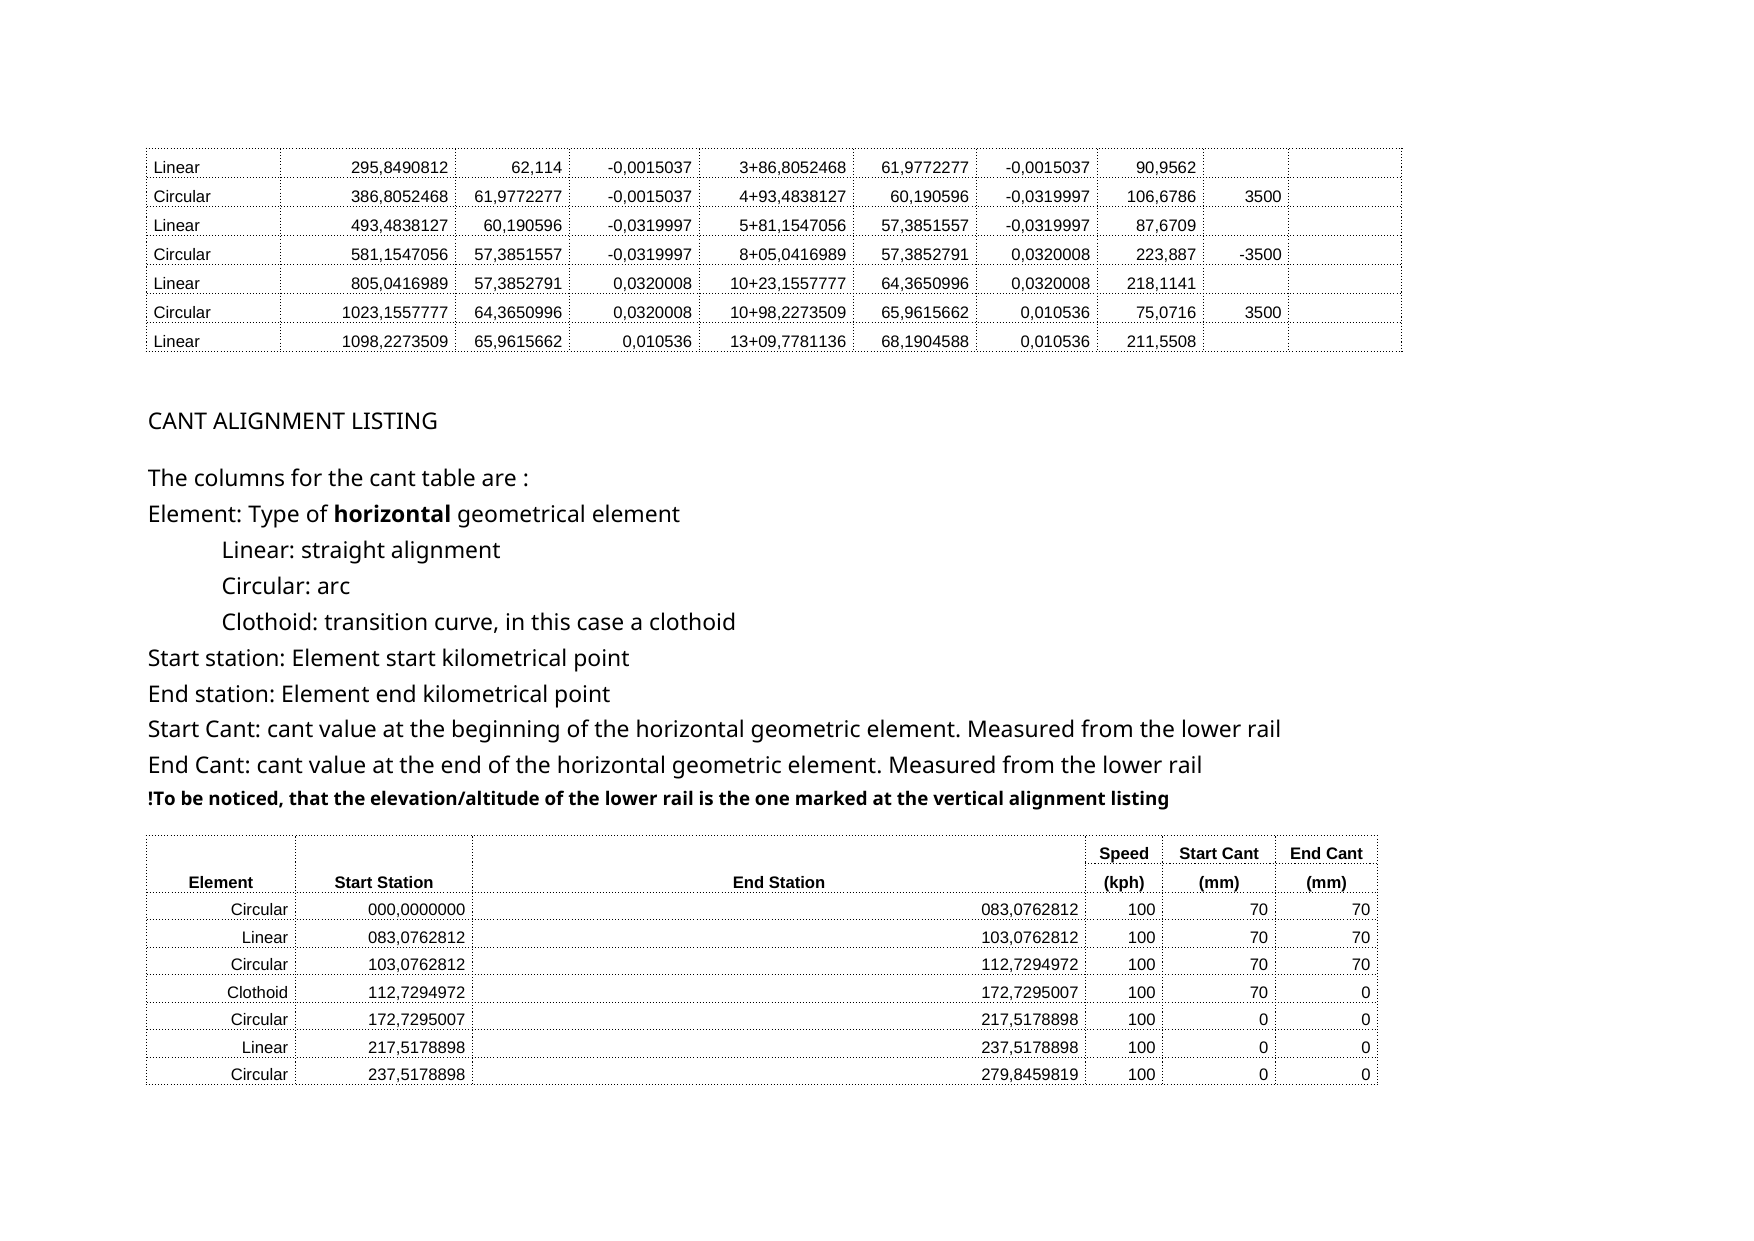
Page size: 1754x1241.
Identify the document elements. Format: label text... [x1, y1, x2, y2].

table_cell 0 [1163, 1029, 1275, 1057]
table_header End Station [473, 835, 1086, 892]
table_cell Linear [146, 148, 280, 177]
table_cell 4+93,4838127 [699, 177, 853, 206]
table_cell 100 [1086, 1057, 1163, 1084]
table_cell -0,0015037 [569, 177, 699, 206]
table_cell 13+09,7781136 [699, 322, 853, 351]
table_cell 237,5178898 [295, 1057, 472, 1084]
table_cell Linear [146, 206, 280, 235]
table_cell 70 [1275, 919, 1377, 947]
table_cell 90,9562 [1097, 148, 1203, 177]
table_cell Circular [146, 1057, 295, 1084]
table_cell 083,0762812 [295, 919, 472, 947]
text Start Cant: cant value at the beginning of the horizontal geometric element. Measured from the lower rail [148, 713, 1606, 745]
table_cell 100 [1086, 1029, 1163, 1057]
table_cell -0,0015037 [976, 148, 1097, 177]
table_cell 70 [1275, 947, 1377, 974]
table_cell 100 [1086, 919, 1163, 947]
table_cell 57,3851557 [853, 206, 976, 235]
table_cell 62,114 [455, 148, 569, 177]
table_cell Circular [146, 293, 280, 322]
table_cell 103,0762812 [473, 919, 1086, 947]
table_header End Cant [1275, 835, 1377, 863]
table_cell 3+86,8052468 [699, 148, 853, 177]
table_cell 0,010536 [569, 322, 699, 351]
table_cell 0 [1275, 1029, 1377, 1057]
table_cell 87,6709 [1097, 206, 1203, 235]
table_cell 61,9772277 [455, 177, 569, 206]
table_header Speed [1086, 835, 1163, 863]
table_cell 493,4838127 [280, 206, 455, 235]
table_cell -0,0015037 [569, 148, 699, 177]
table_cell 10+98,2273509 [699, 293, 853, 322]
table_cell 0,010536 [976, 293, 1097, 322]
table_cell [1203, 206, 1289, 235]
table_cell 386,8052468 [280, 177, 455, 206]
table_cell Clothoid [146, 974, 295, 1002]
table_cell 65,9615662 [853, 293, 976, 322]
table_cell Circular [146, 177, 280, 206]
table_cell 0 [1275, 974, 1377, 1002]
table_cell -0,0319997 [976, 177, 1097, 206]
table_cell 0,0320008 [569, 264, 699, 293]
table_cell 70 [1275, 892, 1377, 919]
table_cell Linear [146, 1029, 295, 1057]
table_cell 1098,2273509 [280, 322, 455, 351]
table_cell 0,0320008 [976, 235, 1097, 264]
text Clothoid: transition curve, in this case a clothoid [148, 606, 1606, 637]
table_header Element [146, 835, 295, 892]
table_cell 217,5178898 [473, 1002, 1086, 1029]
table_cell 70 [1163, 919, 1275, 947]
table_cell (mm) [1163, 863, 1275, 892]
table_cell 172,7295007 [473, 974, 1086, 1002]
table_cell (mm) [1275, 863, 1377, 892]
table_cell [1203, 322, 1289, 351]
table_cell [1289, 177, 1401, 206]
table_cell 70 [1163, 892, 1275, 919]
table_cell 57,3852791 [853, 235, 976, 264]
text End Cant: cant value at the end of the horizontal geometric element. Measured from the lower rail [148, 749, 1606, 781]
table_cell 581,1547056 [280, 235, 455, 264]
table_cell 65,9615662 [455, 322, 569, 351]
table_cell 172,7295007 [295, 1002, 472, 1029]
table_cell Linear [146, 322, 280, 351]
text End station: Element end kilometrical point [148, 677, 1606, 709]
table_cell Linear [146, 919, 295, 947]
table_cell 217,5178898 [295, 1029, 472, 1057]
table_cell 0 [1275, 1057, 1377, 1084]
table_cell [1203, 264, 1289, 293]
table_cell 5+81,1547056 [699, 206, 853, 235]
table_cell -3500 [1203, 235, 1289, 264]
table_cell 100 [1086, 1002, 1163, 1029]
table_cell 279,8459819 [473, 1057, 1086, 1084]
table_cell 60,190596 [853, 177, 976, 206]
table_cell Circular [146, 892, 295, 919]
table_cell 3500 [1203, 177, 1289, 206]
table_cell 0 [1275, 1002, 1377, 1029]
table_cell 805,0416989 [280, 264, 455, 293]
table_cell 0 [1163, 1002, 1275, 1029]
table_cell 237,5178898 [473, 1029, 1086, 1057]
text Circular: arc [148, 570, 1606, 601]
table_cell 112,7294972 [295, 974, 472, 1002]
table_cell Circular [146, 947, 295, 974]
table_cell [1289, 264, 1401, 293]
table_cell 211,5508 [1097, 322, 1203, 351]
table_cell 10+23,1557777 [699, 264, 853, 293]
text Element: Type of horizontal geometrical element [148, 498, 1606, 529]
table_cell -0,0319997 [569, 235, 699, 264]
table_cell 295,8490812 [280, 148, 455, 177]
table_cell 100 [1086, 974, 1163, 1002]
table_cell 57,3852791 [455, 264, 569, 293]
table_cell [1289, 322, 1401, 351]
table_cell 000,0000000 [295, 892, 472, 919]
table_cell 70 [1163, 947, 1275, 974]
table_cell 100 [1086, 947, 1163, 974]
table_cell 100 [1086, 892, 1163, 919]
table_header Start Cant [1163, 835, 1275, 863]
table_cell 0,010536 [976, 322, 1097, 351]
table_cell -0,0319997 [976, 206, 1097, 235]
text !To be noticed, that the elevation/altitude of the lower rail is the one marked at the vertical alignment listing [148, 785, 1606, 811]
text Linear: straight alignment [148, 534, 1606, 565]
table_cell 218,1141 [1097, 264, 1203, 293]
table_cell 0,0320008 [569, 293, 699, 322]
table_cell (kph) [1086, 863, 1163, 892]
table_cell 103,0762812 [295, 947, 472, 974]
table_cell 0,0320008 [976, 264, 1097, 293]
text CANT ALIGNMENT LISTING [148, 405, 1606, 436]
table_cell [1203, 148, 1289, 177]
table_cell 60,190596 [455, 206, 569, 235]
table_cell 68,1904588 [853, 322, 976, 351]
table_cell 8+05,0416989 [699, 235, 853, 264]
table_header Start Station [295, 835, 472, 892]
table_cell 64,3650996 [455, 293, 569, 322]
table_cell 57,3851557 [455, 235, 569, 264]
table_cell 112,7294972 [473, 947, 1086, 974]
table_cell [1289, 235, 1401, 264]
table_cell 083,0762812 [473, 892, 1086, 919]
table_cell 223,887 [1097, 235, 1203, 264]
table_cell 1023,1557777 [280, 293, 455, 322]
table_cell [1289, 293, 1401, 322]
text The columns for the cant table are : [148, 462, 1606, 493]
table_cell [1289, 206, 1401, 235]
table_cell Circular [146, 1002, 295, 1029]
table_cell Linear [146, 264, 280, 293]
table_cell -0,0319997 [569, 206, 699, 235]
table_cell [1289, 148, 1401, 177]
table_cell 106,6786 [1097, 177, 1203, 206]
table_cell 75,0716 [1097, 293, 1203, 322]
table_cell 70 [1163, 974, 1275, 1002]
table_cell 64,3650996 [853, 264, 976, 293]
table_cell Circular [146, 235, 280, 264]
text Start station: Element start kilometrical point [148, 642, 1606, 673]
table_cell 61,9772277 [853, 148, 976, 177]
table_cell 0 [1163, 1057, 1275, 1084]
table_cell 3500 [1203, 293, 1289, 322]
